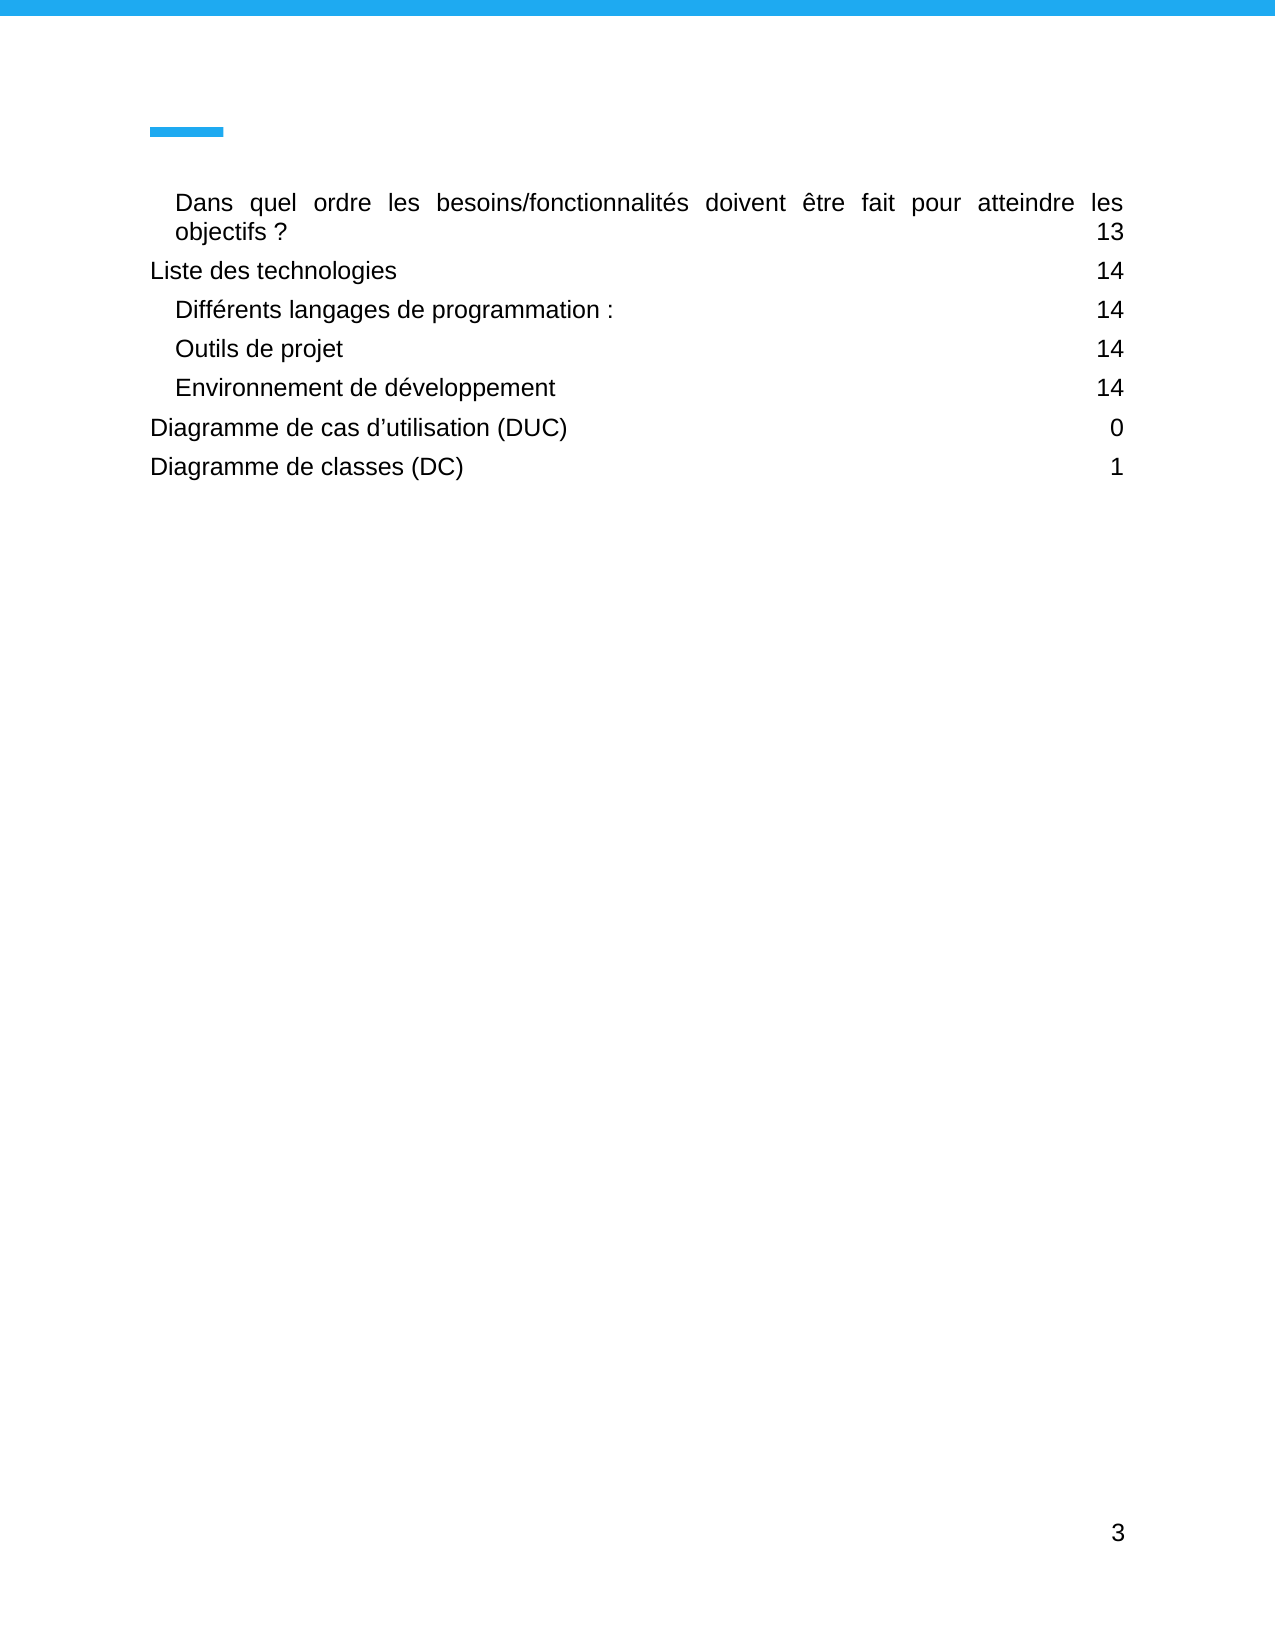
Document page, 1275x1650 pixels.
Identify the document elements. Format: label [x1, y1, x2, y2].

picture [0, 0, 1275, 16]
picture [150, 127, 224, 137]
